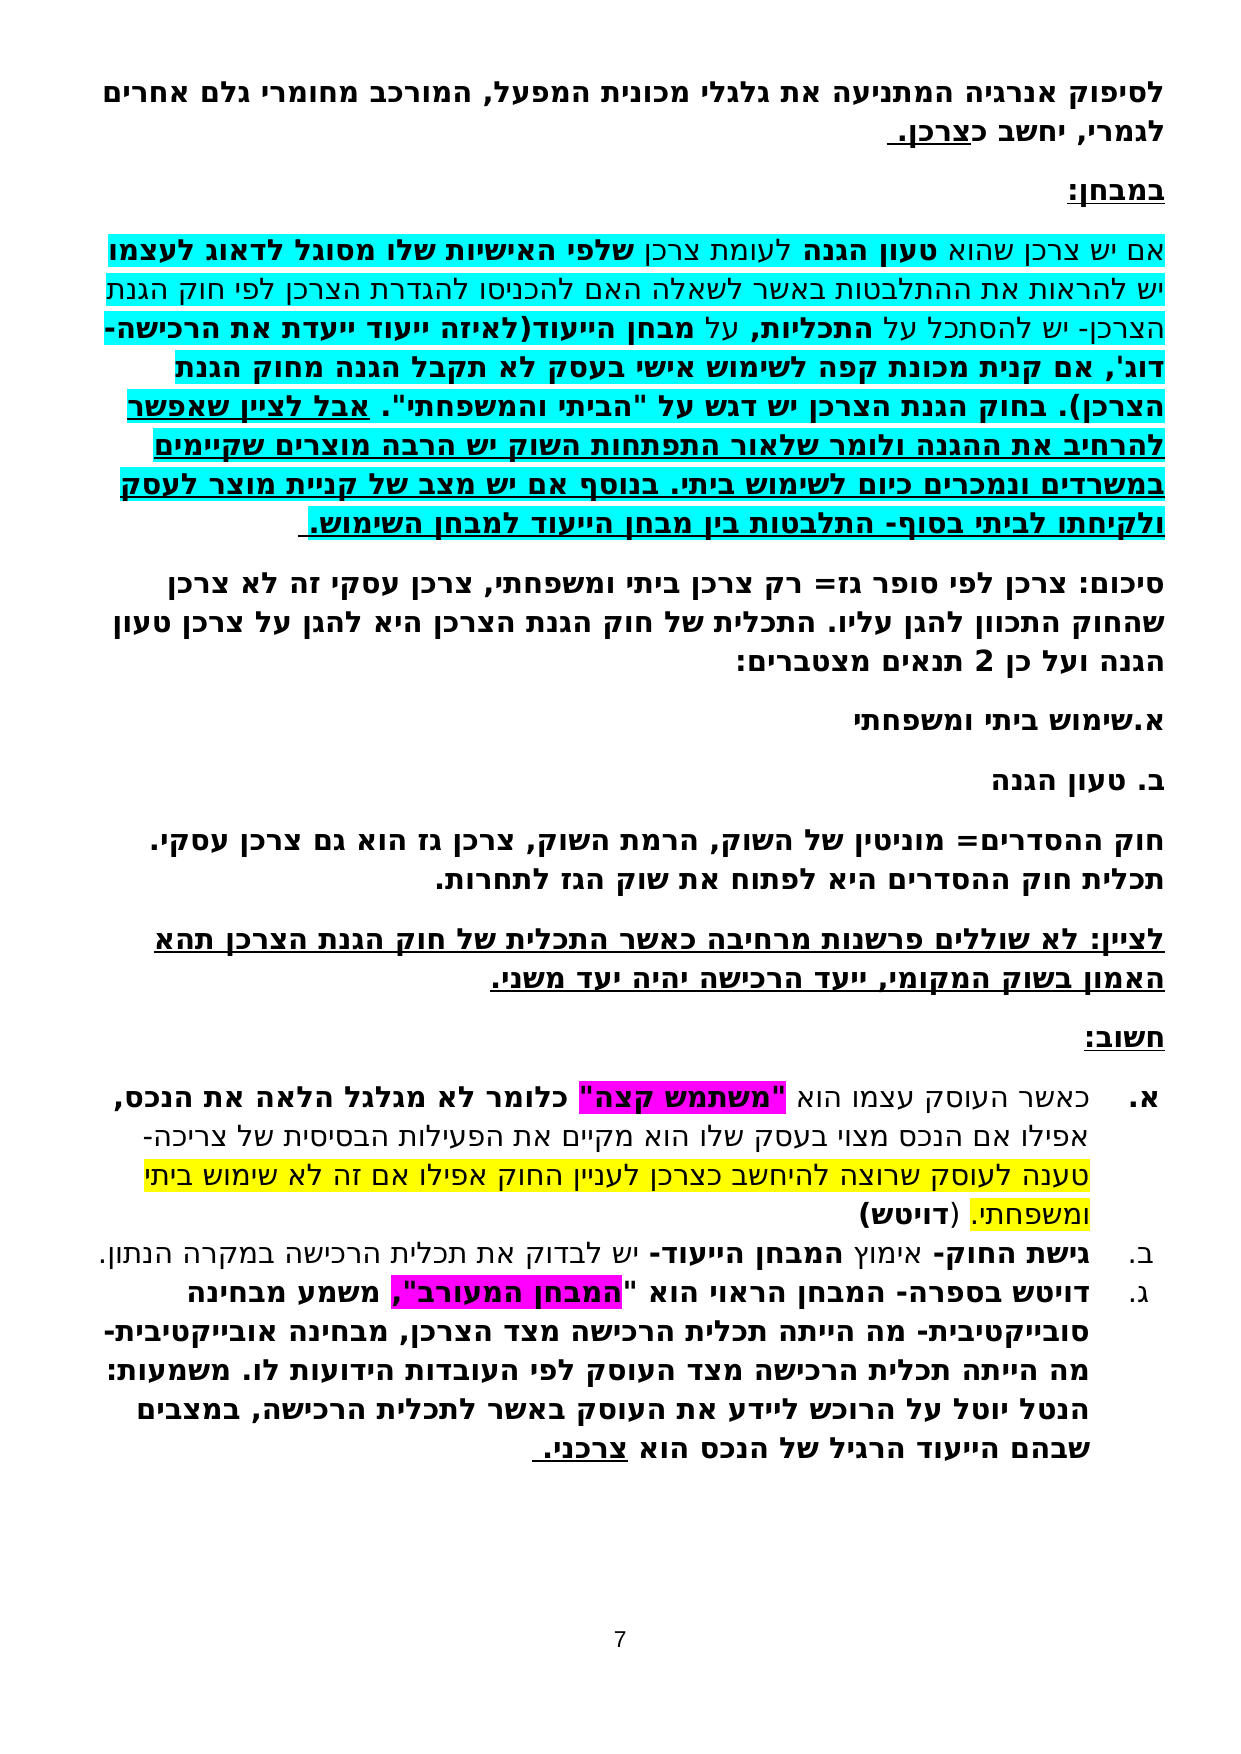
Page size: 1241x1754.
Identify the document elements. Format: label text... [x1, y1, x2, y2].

text חשוב: [75, 1021, 1165, 1055]
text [75, 75, 1165, 148]
text במבחן: [75, 174, 1165, 208]
list דויטש בספרה- המבחן הראוי הוא "המבחן המעורב", משמע מבחינה סובייקטיבית- מה הייתה תכלית הרכישה מצד הצרכן, מבחינה אובייקטיבית- מה הייתה תכלית הרכישה מצד העוסק לפי העובדות הידועות לו. משמעות: הנטל יוטל על הרוכש ליידע את העוסק באשר לתכלית הרכישה, במצבים שבהם הייעוד הרגיל של הנכס הוא צרכני. [75, 1275, 1128, 1465]
list גישת החוק- אימוץ המבחן הייעוד- יש לבדוק את תכלית הרכישה במקרה הנתון. [75, 1236, 1128, 1270]
text ב. טעון הגנה [75, 763, 1165, 797]
text א.שימוש ביתי ומשפחתי [75, 704, 1165, 738]
text סיכום: צרכן לפי סופר גז= רק צרכן ביתי ומשפחתי, צרכן עסקי זה לא צרכן שהחוק התכוון להגן עליו. התכלית של חוק הגנת הצרכן היא להגן על צרכן טעון הגנה ועל כן 2 תנאים מצטברים: [75, 566, 1165, 678]
text אם יש צרכן שהוא טעון הגנה לעומת צרכן שלפי האישיות שלו מסוגל לדאוג לעצמו יש להראות את ההתלבטות באשר לשאלה האם להכניסו להגדרת הצרכן לפי חוק הגנת הצרכן- יש להסתכל על התכליות, על מבחן הייעוד(לאיזה ייעוד ייעדת את הרכישה- דוג', אם קנית מכונת קפה לשימוש אישי בעסק לא תקבל הגנה מחוק הגנת הצרכן). בחוק הגנת הצרכן יש דגש על "הביתי והמשפחתי". אבל לציין שאפשר להרחיב את ההגנה ולומר שלאור התפתחות השוק יש הרבה מוצרים שקיימים במשרדים ונמכרים כיום לשימוש ביתי. בנוסף אם יש מצב של קניית מוצר לעסק ולקיחתו לביתי בסוף- התלבטות בין מבחן הייעוד למבחן השימוש. [75, 233, 1165, 540]
list כאשר העוסק עצמו הוא "משתמש קצה" כלומר לא מגלגל הלאה את הנכס, אפילו אם הנכס מצוי בעסק שלו הוא מקיים את הפעילות הבסיסית של צריכה- טענה לעוסק שרוצה להיחשב כצרכן לעניין החוק אפילו אם זה לא שימוש ביתי ומשפחתי. (דויטש) [75, 1081, 1128, 1231]
text לציין: לא שוללים פרשנות מרחיבה כאשר התכלית של חוק הגנת הצרכן תהא האמון בשוק המקומי, ייעד הרכישה יהיה יעד משני. [75, 922, 1165, 995]
text חוק ההסדרים= מוניטין של השוק, הרמת השוק, צרכן גז הוא גם צרכן עסקי. תכלית חוק ההסדרים היא לפתוח את שוק הגז לתחרות. [75, 823, 1165, 896]
